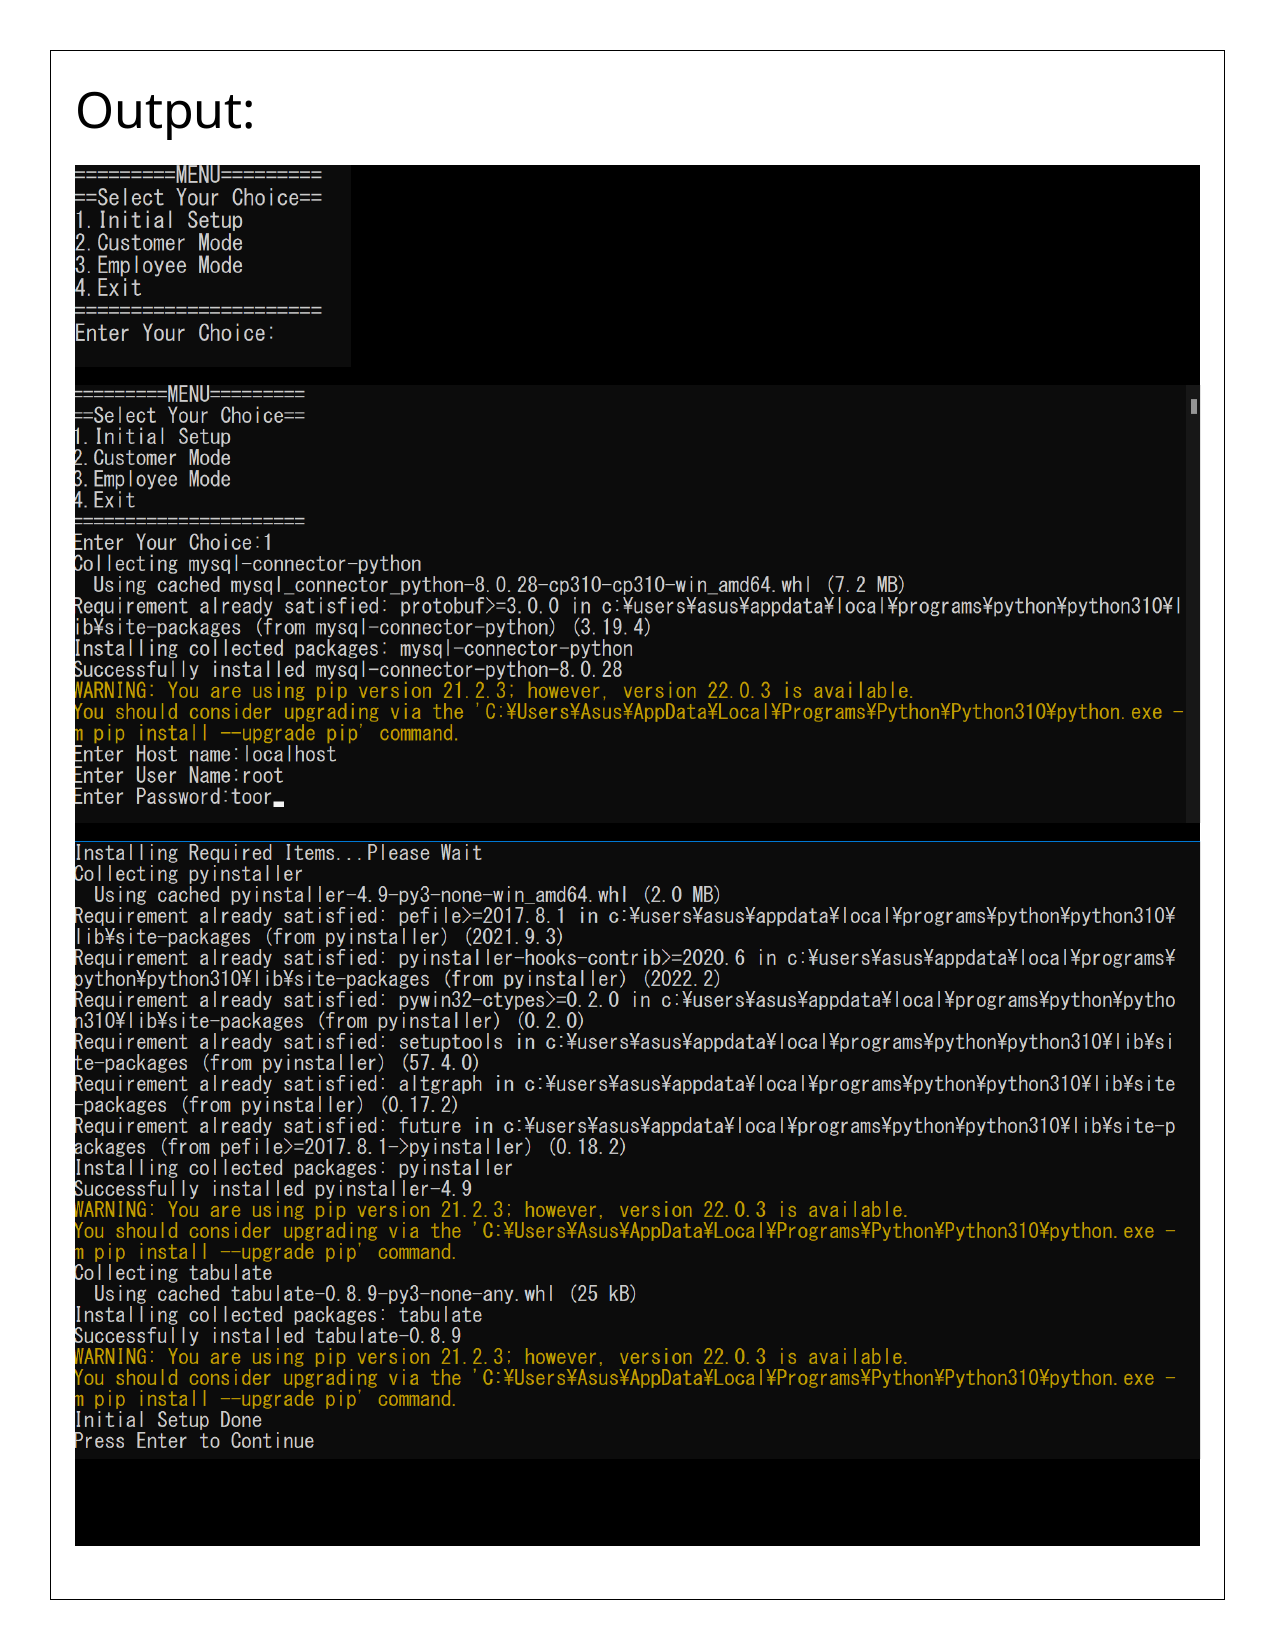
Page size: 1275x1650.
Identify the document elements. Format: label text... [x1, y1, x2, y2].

picture [75, 385, 1200, 823]
picture [75, 165, 351, 367]
picture [75, 841, 1200, 1459]
text Output: [75, 75, 1200, 143]
